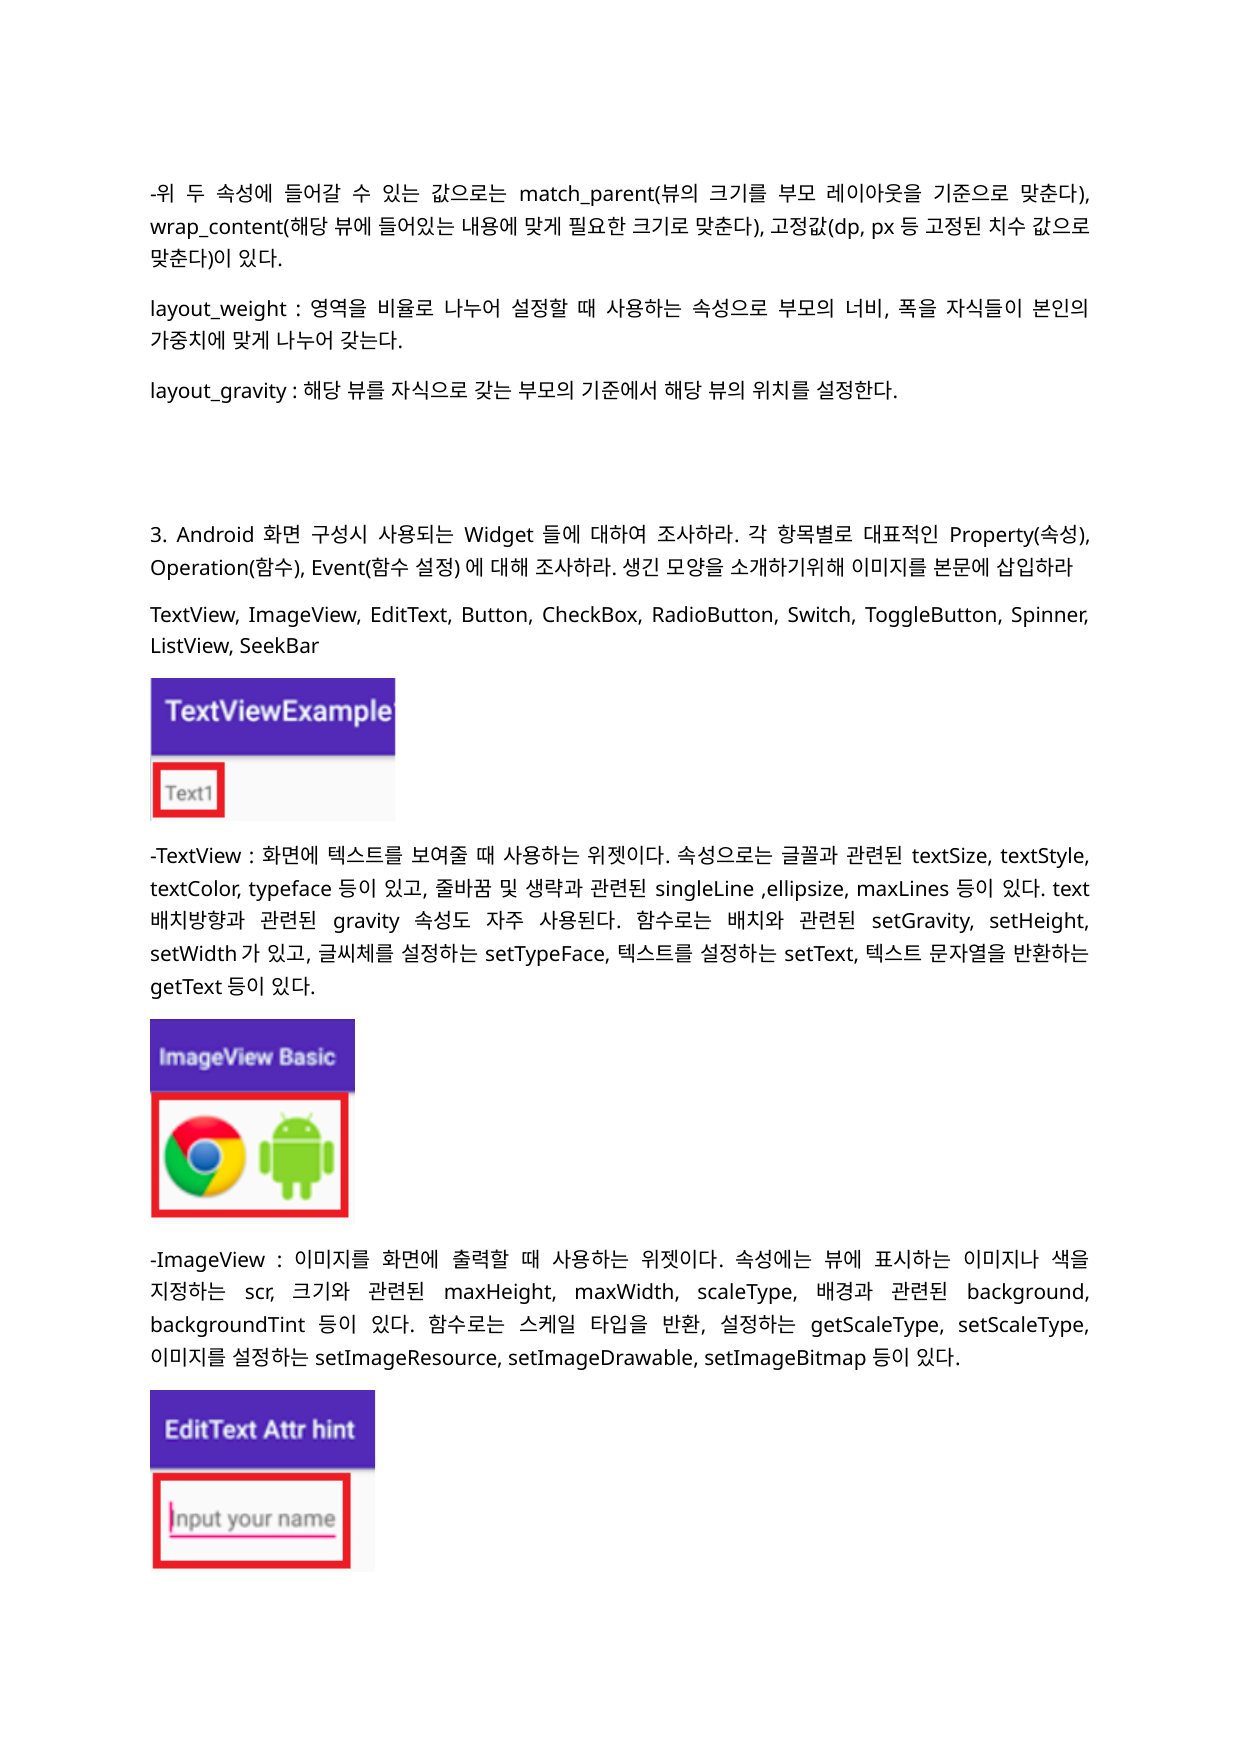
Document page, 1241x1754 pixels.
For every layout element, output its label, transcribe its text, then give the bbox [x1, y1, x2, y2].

text -TextView : 화면에 텍스트를 보여줄 때 사용하는 위젯이다. 속성으로는 글꼴과 관련된 textSize, textStyle, textColor, typeface 등이 있고, 줄바꿈 및 생략과 관련된 singleLine ,ellipsize, maxLines 등이 있다. text 배치방향과 관련된 gravity 속성도 자주 사용된다. 함수로는 배치와 관련된 setGravity, setHeight, setWidth가 있고, 글씨체를 설정하는 setTypeFace, 텍스트를 설정하는 setText, 텍스트 문자열을 반환하는 getText 등이 있다. [150, 839, 1090, 1000]
text layout_gravity : 해당 뷰를 자식으로 갖는 부모의 기준에서 해당 뷰의 위치를 설정한다. [150, 374, 1090, 404]
picture [150, 1390, 375, 1572]
picture [150, 678, 397, 821]
text TextView, ImageView, EditText, Button, CheckBox, RadioButton, Switch, ToggleButton, Spinner, ListView, SeekBar [150, 600, 1090, 659]
text -위 두 속성에 들어갈 수 있는 값으로는 match_parent(뷰의 크기를 부모 레이아웃을 기준으로 맞춘다), wrap_content(해당 뷰에 들어있는 내용에 맞게 필요한 크기로 맞춘다), 고정값(dp, px 등 고정된 치수 값으로 맞춘다)이 있다. [150, 177, 1090, 273]
text layout_weight : 영역을 비율로 나누어 설정할 때 사용하는 속성으로 부모의 너비, 폭을 자식들이 본인의 가중치에 맞게 나누어 갖는다. [150, 292, 1090, 355]
text -ImageView : 이미지를 화면에 출력할 때 사용하는 위젯이다. 속성에는 뷰에 표시하는 이미지나 색을 지정하는 scr, 크기와 관련된 maxHeight, maxWidth, scaleType, 배경과 관련된 background, backgroundTint 등이 있다. 함수로는 스케일 타입을 반환, 설정하는 getScaleType, setScaleType, 이미지를 설정하는 setImageResource, setImageDrawable, setImageBitmap 등이 있다. [150, 1243, 1090, 1371]
picture [150, 1019, 355, 1224]
text 3. Android 화면 구성시 사용되는 Widget 들에 대하여 조사하라. 각 항목별로 대표적인 Property(속성), Operation(함수), Event(함수 설정) 에 대해 조사하라. 생긴 모양을 소개하기위해 이미지를 본문에 삽입하라 [150, 518, 1090, 581]
